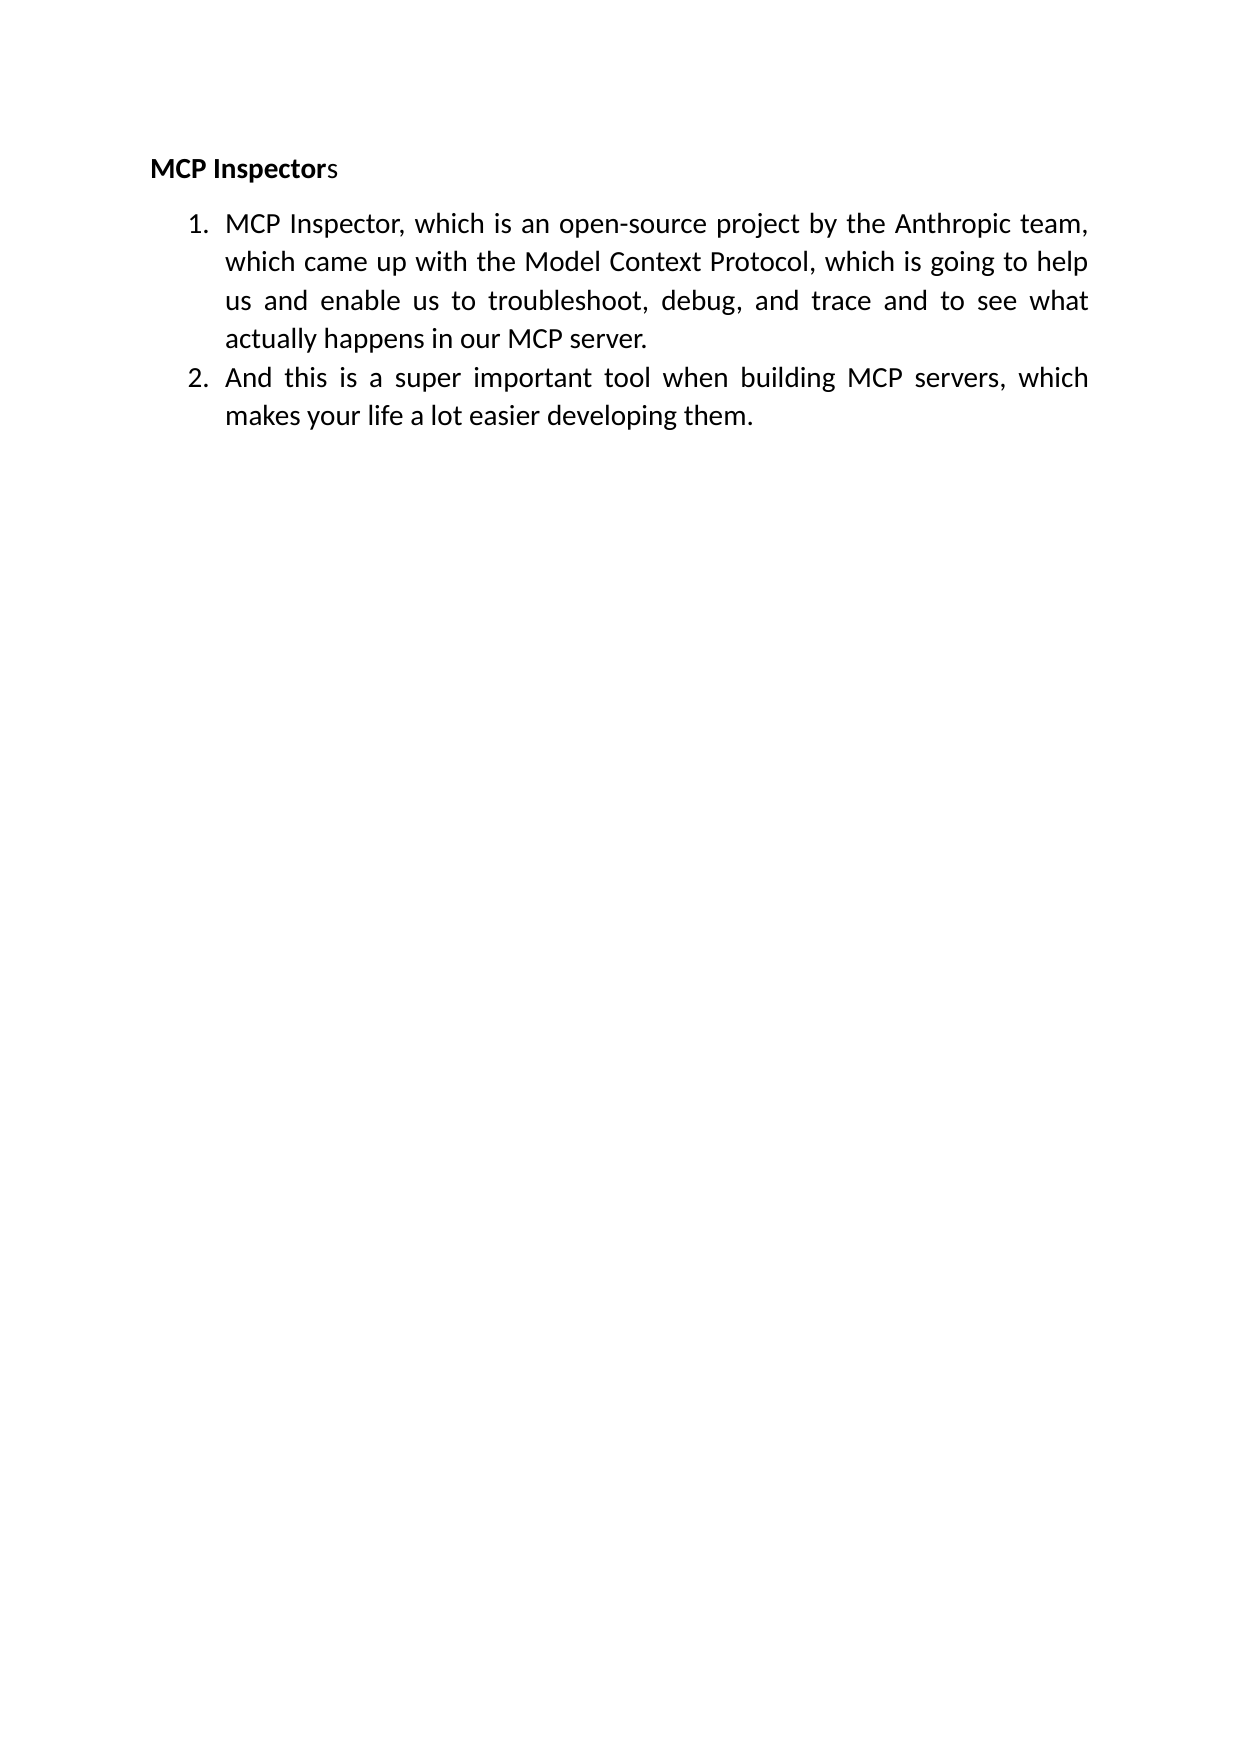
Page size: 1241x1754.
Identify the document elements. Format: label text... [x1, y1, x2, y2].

list And this is a super important tool when building MCP servers, which makes your life a lot easier developing them. [187, 359, 1090, 433]
list MCP Inspector, which is an open-source project by the Anthropic team, which came up with the Model Context Protocol, which is going to help us and enable us to troubleshoot, debug, and trace and to see what actually happens in our MCP server. [187, 205, 1090, 356]
text MCP Inspectors [150, 150, 1090, 186]
